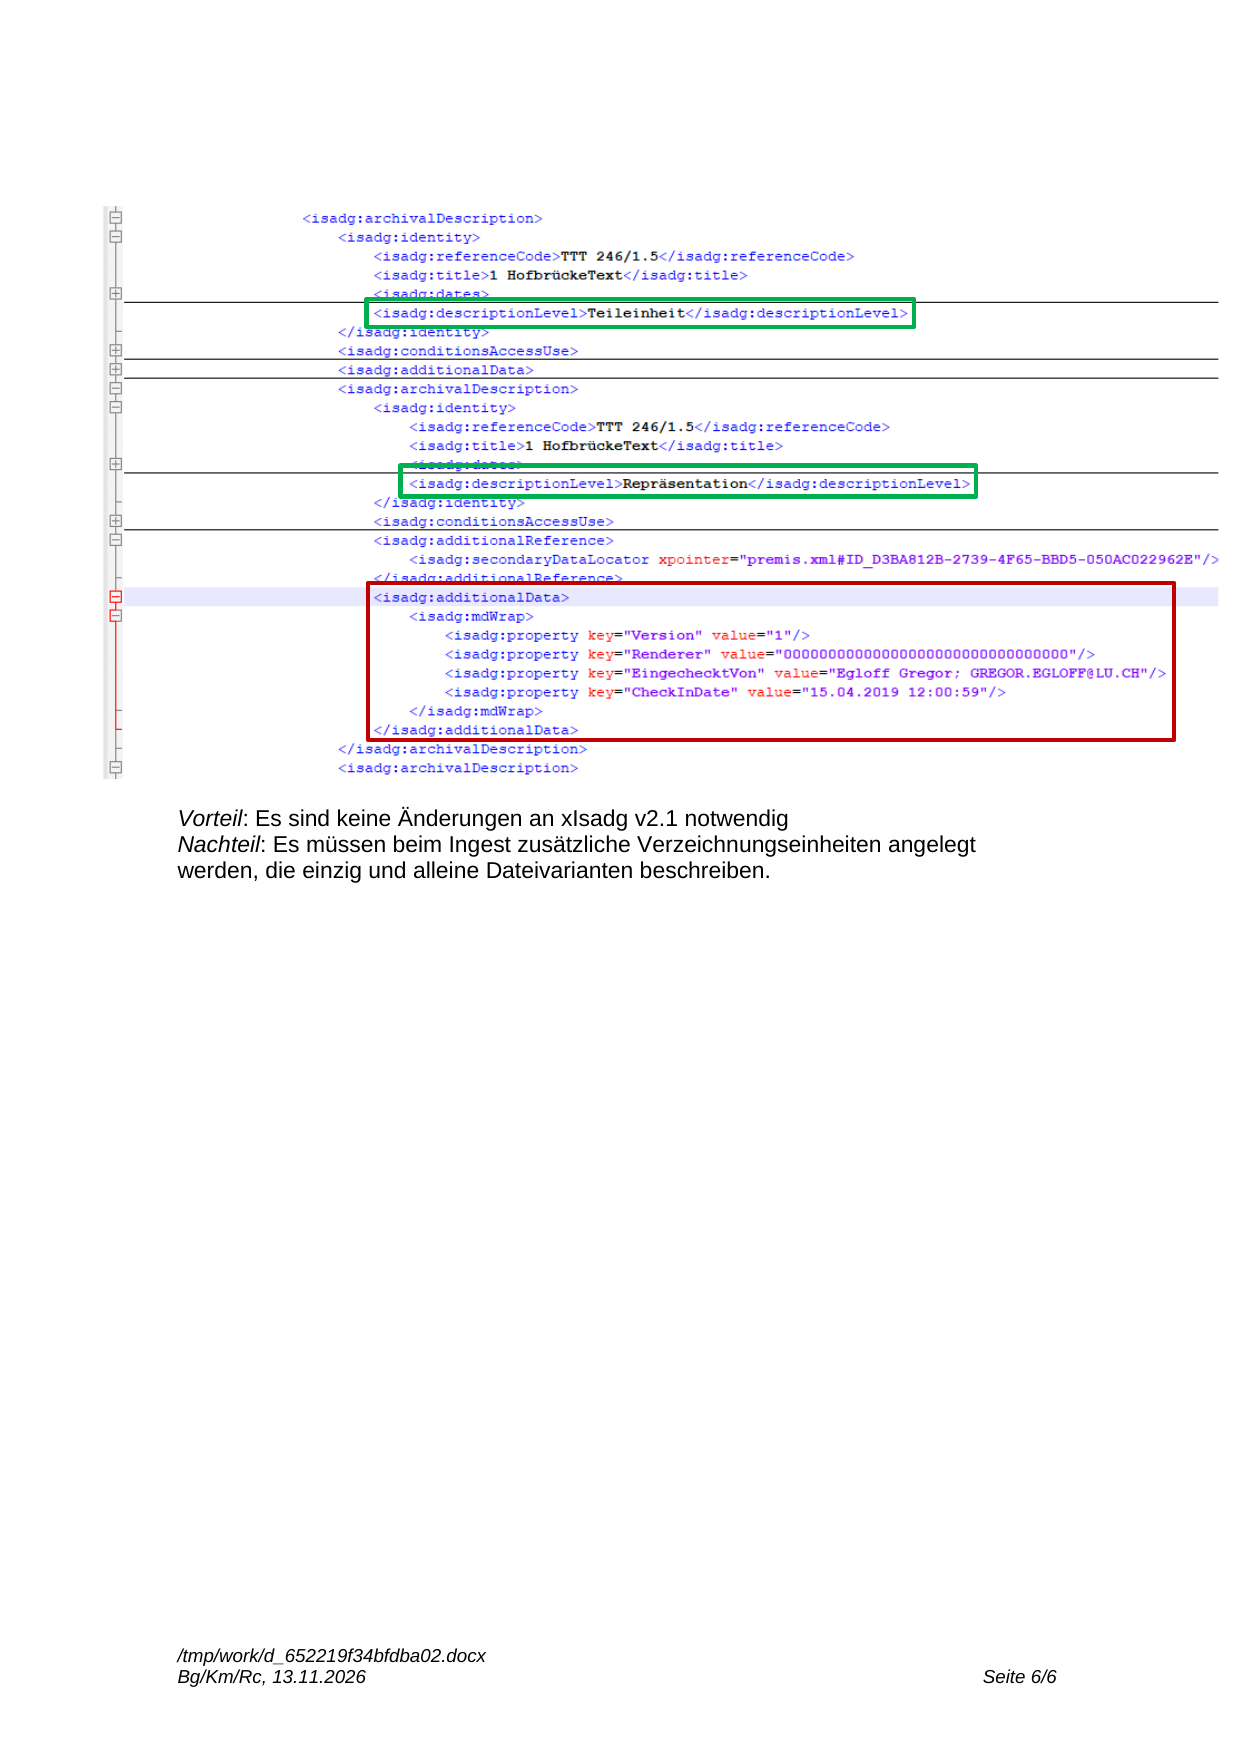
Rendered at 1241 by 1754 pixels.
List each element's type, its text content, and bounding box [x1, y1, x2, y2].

text Nachteil: Es müssen beim Ingest zusätzliche Verzeichnungseinheiten angelegt werden, die einzig und alleine Dateivarianten beschreiben. [177, 831, 1063, 884]
picture [103, 206, 1219, 779]
text Vorteil: Es sind keine Änderungen an xIsadg v2.1 notwendig [177, 805, 1063, 831]
